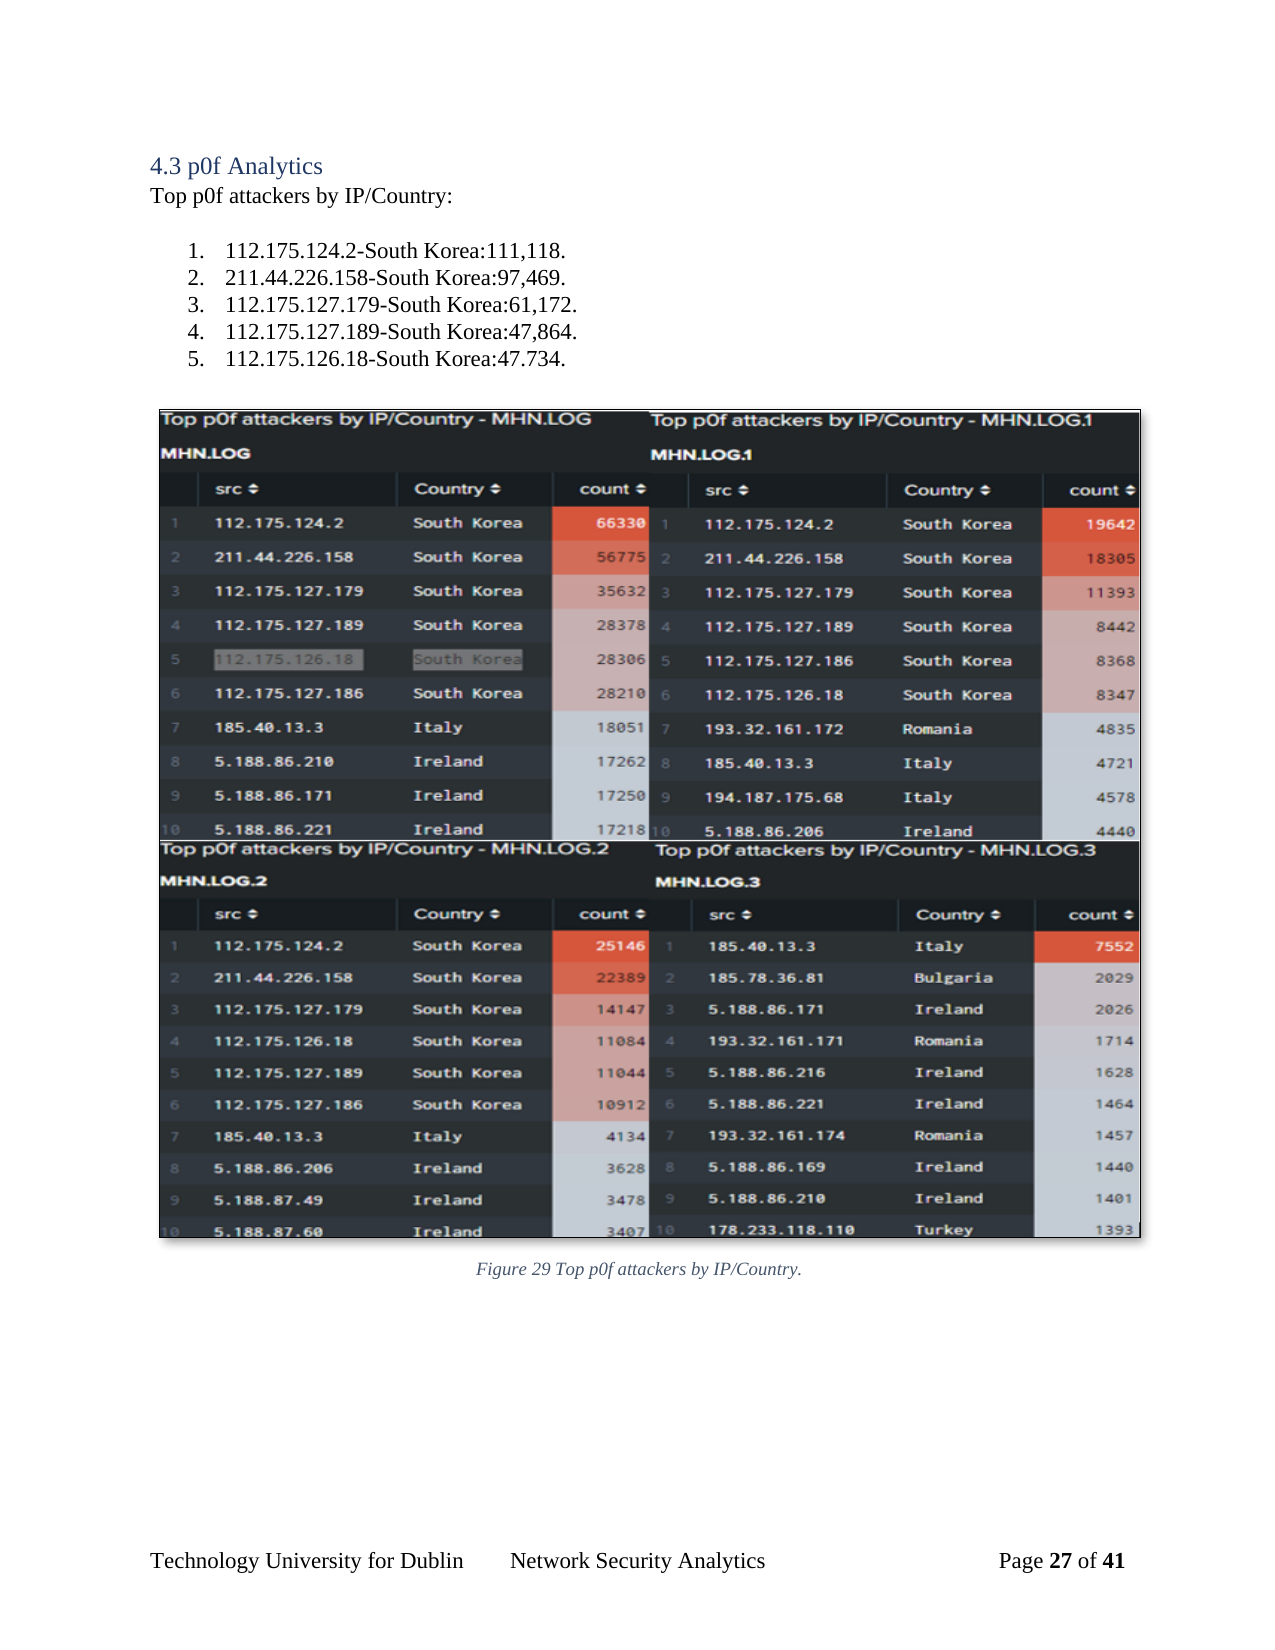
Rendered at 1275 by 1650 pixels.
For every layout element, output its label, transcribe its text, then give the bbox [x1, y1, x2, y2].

list 211.44.226.158-South Korea:97,469. [187, 264, 1130, 290]
picture [160, 410, 1140, 1237]
text Figure 29 Top p0f attackers by IP/Country. [150, 1258, 1130, 1280]
list 112.175.127.189-South Korea:47,864. [187, 318, 1130, 344]
list 112.175.126.18-South Korea:47.734. [187, 345, 1130, 372]
list 112.175.124.2-South Korea:111,118. [187, 237, 1130, 263]
subtitle 4.3 p0f Analytics [150, 151, 1131, 179]
text Top p0f attackers by IP/Country: [150, 182, 1130, 208]
list 112.175.127.179-South Korea:61,172. [187, 291, 1130, 317]
